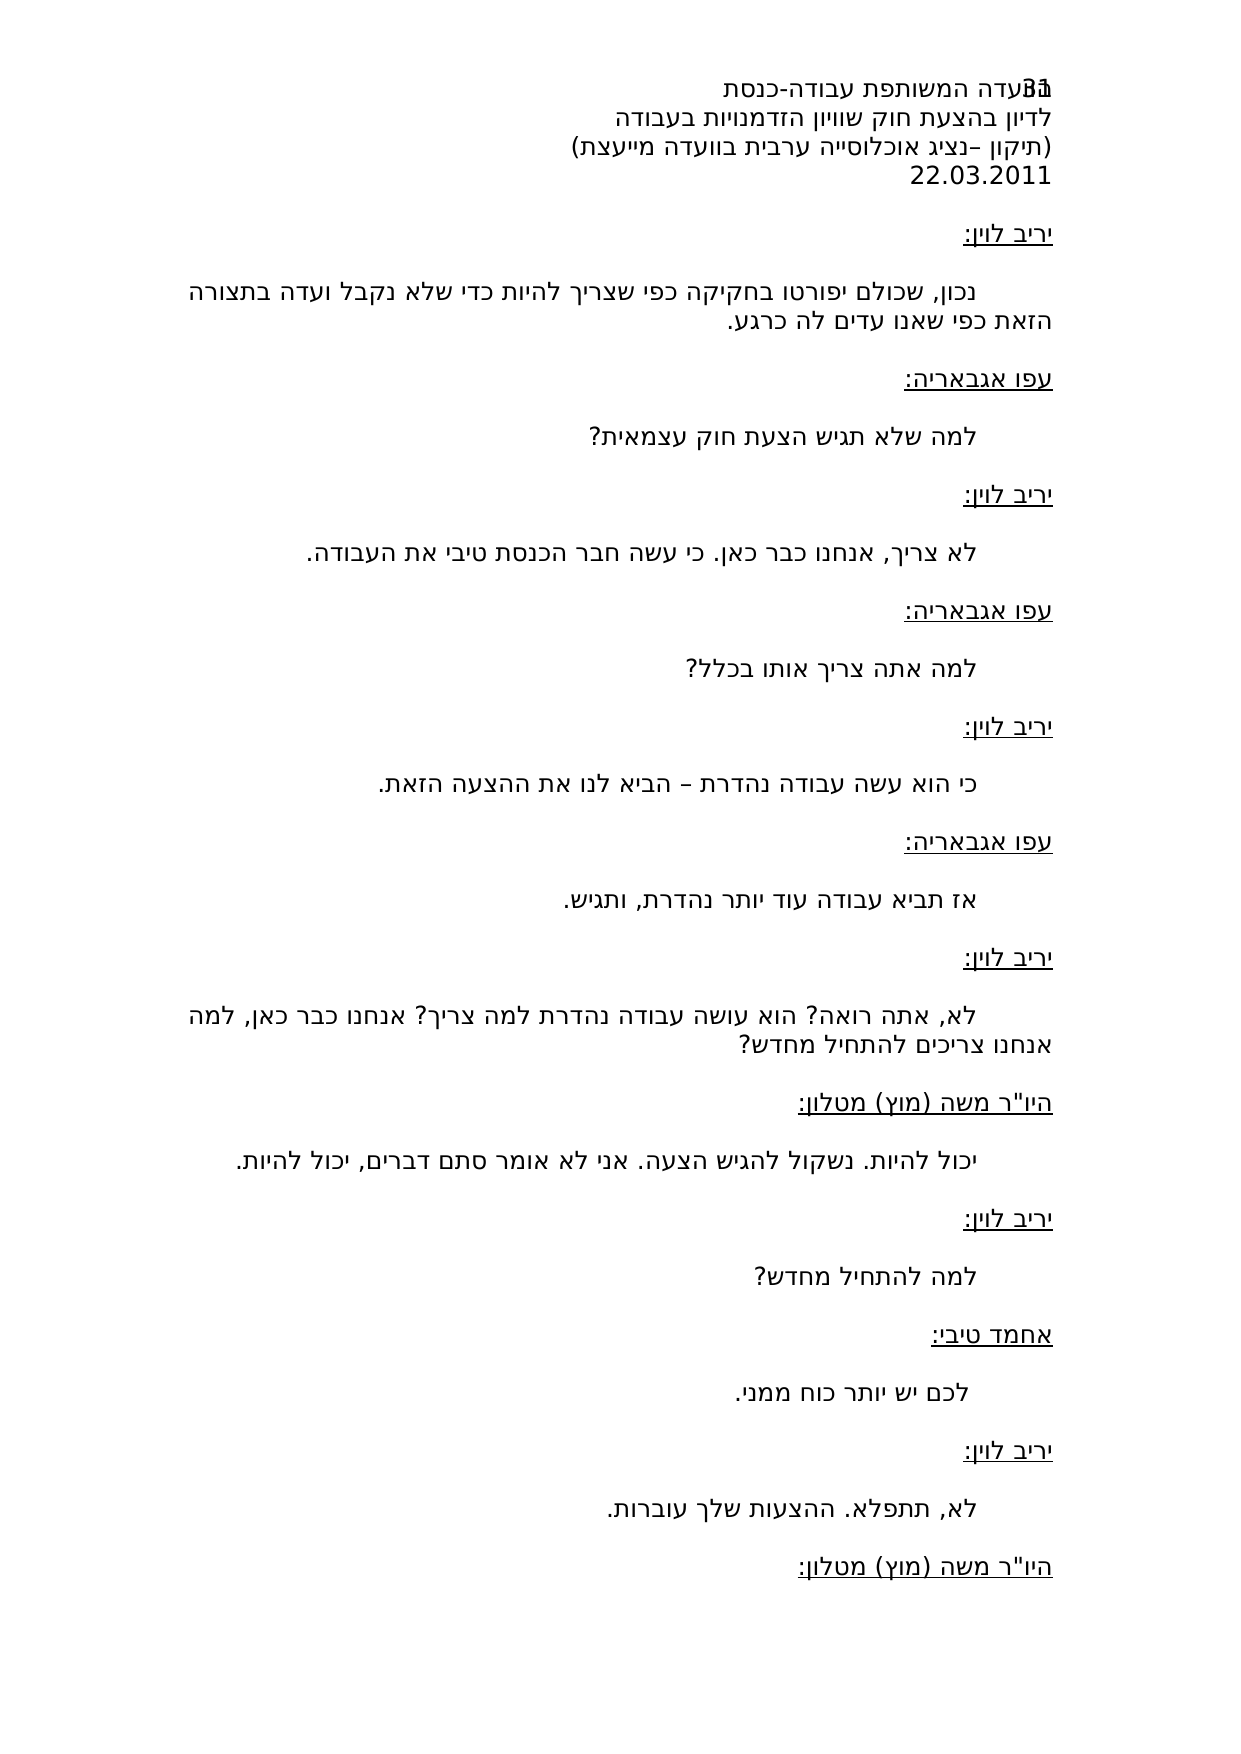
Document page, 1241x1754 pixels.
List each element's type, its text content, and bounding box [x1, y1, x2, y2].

text עפו אגבאריה: [187, 827, 1053, 857]
text לכם יש יותר כוח ממני. [187, 1378, 1053, 1407]
text נכון, שכולם יפורטו בחקיקה כפי שצריך להיות כדי שלא נקבל ועדה בתצורה הזאת כפי שאנו עדים לה כרגע. [187, 277, 1053, 335]
text אז תביא עבודה עוד יותר נהדרת, ותגיש. [187, 885, 1053, 914]
text יריב לוין: [187, 712, 1053, 741]
text יכול להיות. נשקול להגיש הצעה. אני לא אומר סתם דברים, יכול להיות. [187, 1146, 1053, 1175]
text יריב לוין: [187, 1204, 1053, 1233]
text עפו אגבאריה: [187, 596, 1053, 625]
text לא, תתפלא. ההצעות שלך עוברות. [187, 1494, 1053, 1523]
text יריב לוין: [187, 943, 1053, 972]
text יריב לוין: [187, 480, 1053, 509]
text אחמד טיבי: [187, 1320, 1053, 1349]
text לא צריך, אנחנו כבר כאן. כי עשה חבר הכנסת טיבי את העבודה. [187, 538, 1053, 567]
text עפו אגבאריה: [187, 364, 1053, 393]
text למה שלא תגיש הצעת חוק עצמאית? [187, 422, 1053, 451]
text היו"ר משה (מוץ) מטלון: [187, 1552, 1053, 1581]
text לא, אתה רואה? הוא עושה עבודה נהדרת למה צריך? אנחנו כבר כאן, למה אנחנו צריכים להתחיל מחדש? [187, 1001, 1053, 1059]
text יריב לוין: [187, 219, 1053, 248]
text למה אתה צריך אותו בכלל? [187, 654, 1053, 683]
text למה להתחיל מחדש? [187, 1262, 1053, 1291]
text היו"ר משה (מוץ) מטלון: [187, 1088, 1053, 1117]
text יריב לוין: [187, 1436, 1053, 1465]
text כי הוא עשה עבודה נהדרת – הביא לנו את ההצעה הזאת. [187, 769, 1053, 799]
